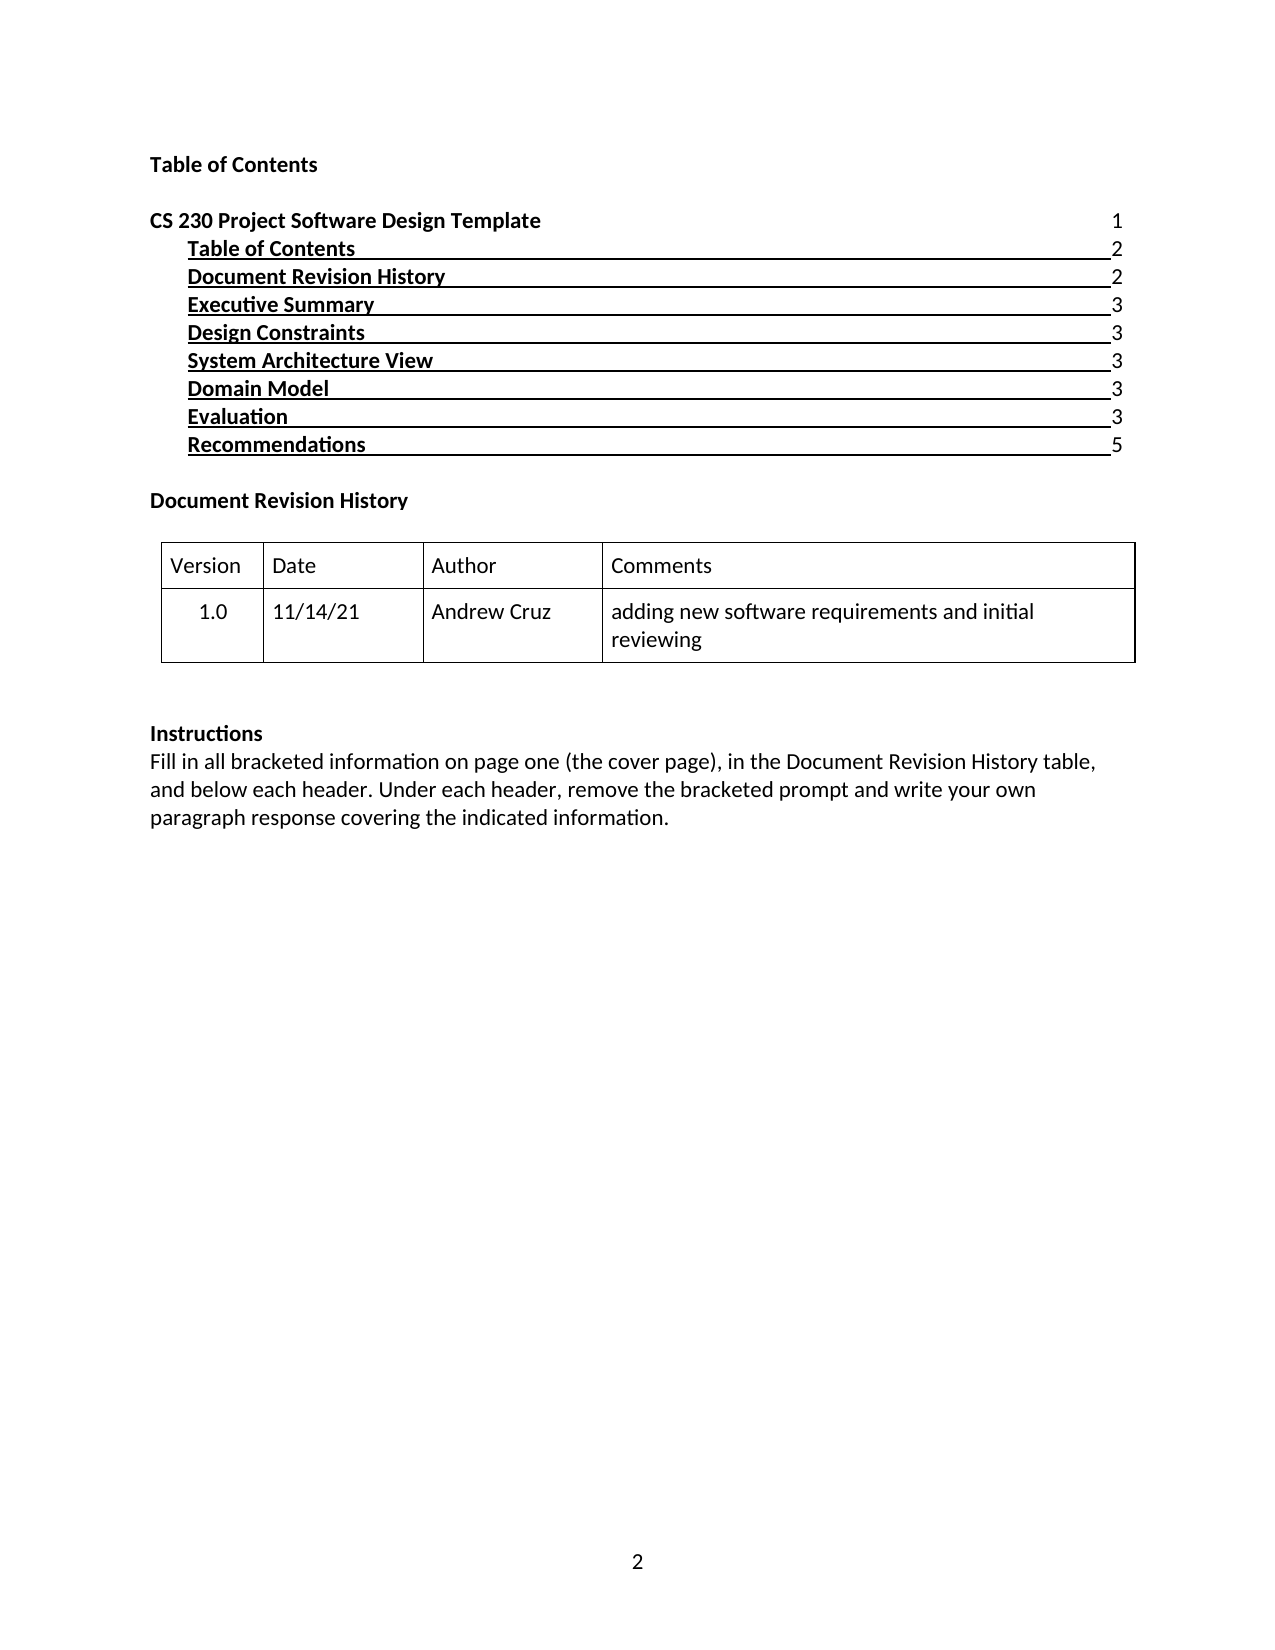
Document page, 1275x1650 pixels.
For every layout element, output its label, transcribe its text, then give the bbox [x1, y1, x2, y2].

subtitle Table of Contents [150, 150, 1125, 178]
text Evaluation 3 [187, 402, 1125, 430]
text Table of Contents 2 [187, 234, 1125, 262]
text Design Constraints 3 [187, 318, 1125, 346]
text System Architecture View 3 [187, 346, 1125, 374]
table_cell 11/14/21 [264, 589, 423, 662]
text Document Revision History 2 [187, 262, 1125, 290]
subtitle Document Revision History [150, 486, 1125, 514]
table_header Author [424, 543, 602, 588]
text Instructions [150, 719, 1125, 747]
table_cell 1.0 [162, 589, 263, 662]
text Recommendations 5 [187, 430, 1125, 458]
table_header Comments [603, 543, 1134, 588]
table_cell Andrew Cruz [424, 589, 602, 662]
table_cell adding new software requirements and initial reviewing [603, 589, 1134, 662]
text Domain Model 3 [187, 374, 1125, 402]
table_header Version [162, 543, 263, 588]
table_header Date [264, 543, 423, 588]
text Executive Summary 3 [187, 290, 1125, 318]
text Fill in all bracketed information on page one (the cover page), in the Document Revision History table, and below each header. Under each header, remove the bracketed prompt and write your own paragraph response covering the indicated information. [150, 747, 1125, 831]
text CS 230 Project Software Design Template 1 [150, 206, 1125, 234]
